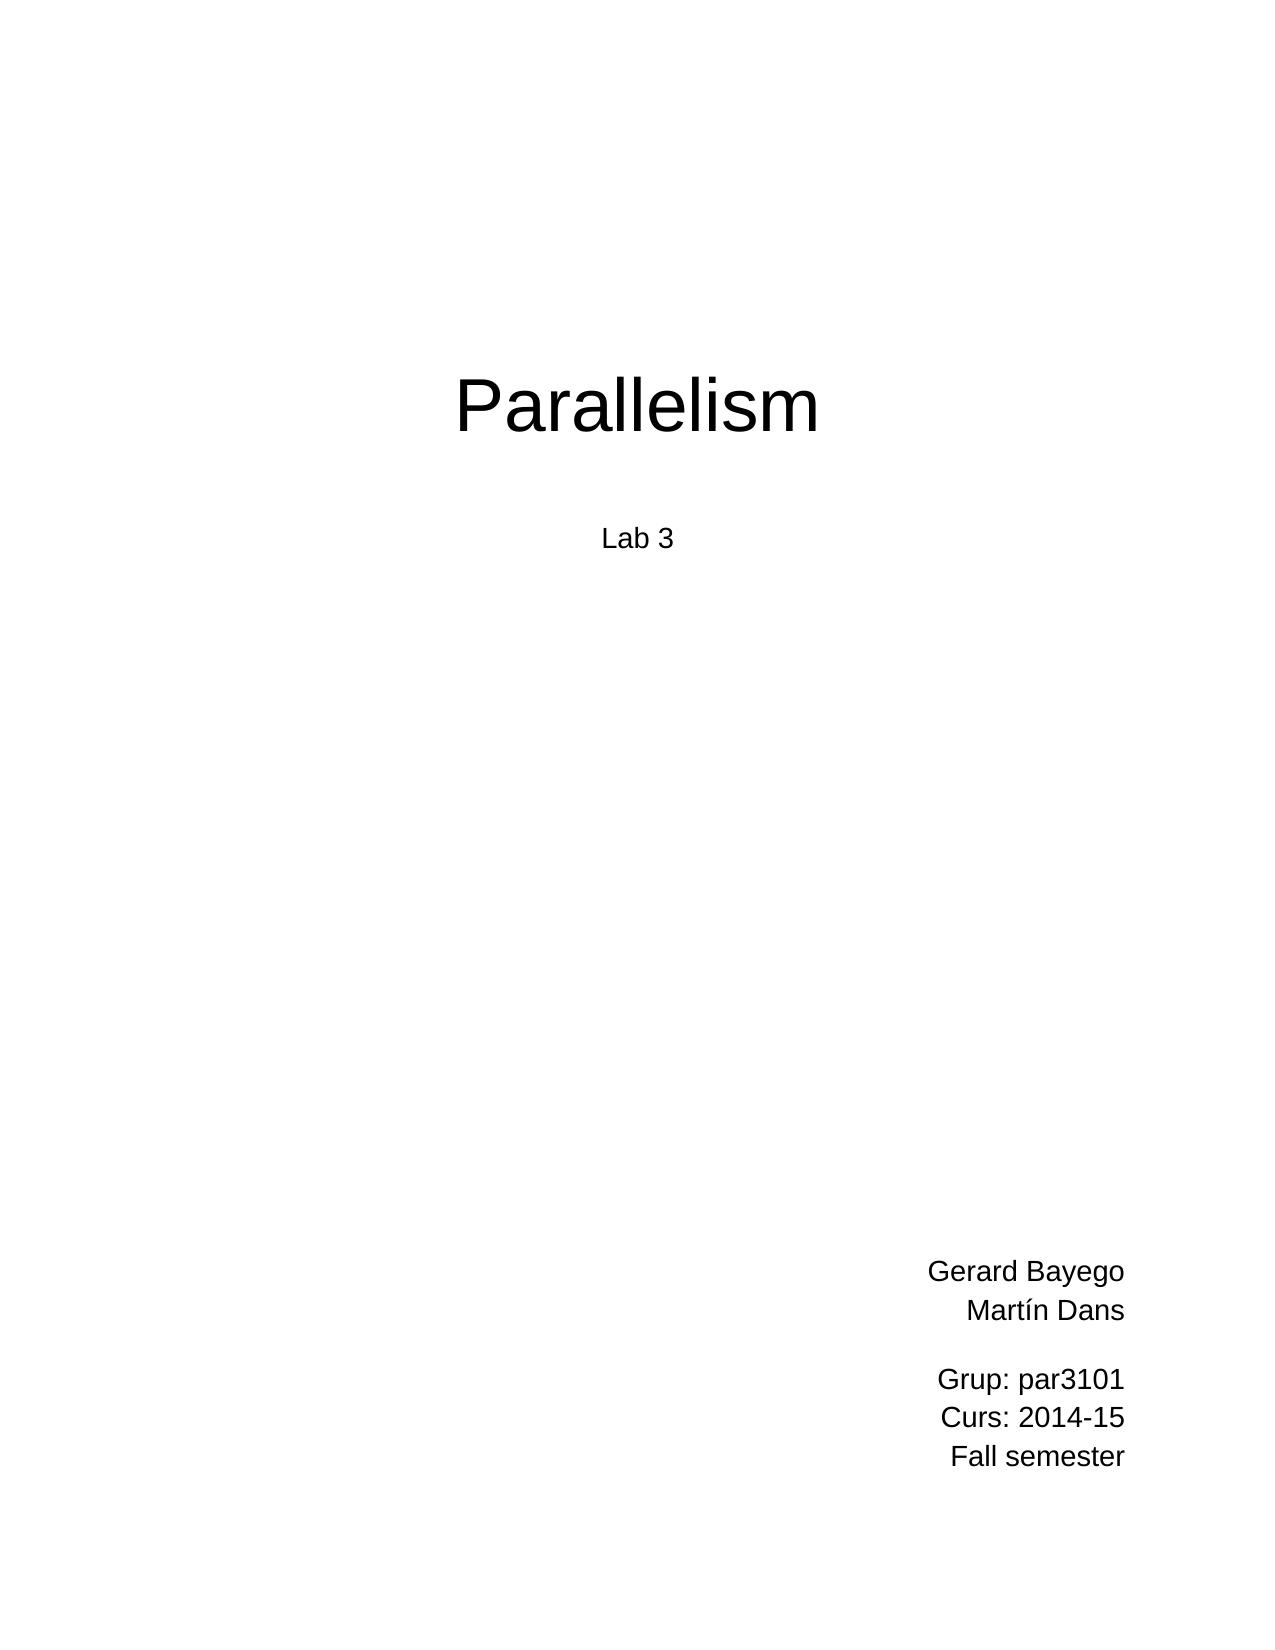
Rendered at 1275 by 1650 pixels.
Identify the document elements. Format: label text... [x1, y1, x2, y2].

text Parallelism [150, 361, 1125, 448]
text Curs: 2014-15 [150, 1400, 1125, 1434]
text Gerard Bayego [150, 1254, 1125, 1288]
text Martín Dans [150, 1293, 1125, 1326]
text Fall semester [150, 1439, 1125, 1472]
text Lab 3 [150, 521, 1125, 554]
text Grup: par3101 [150, 1362, 1125, 1395]
